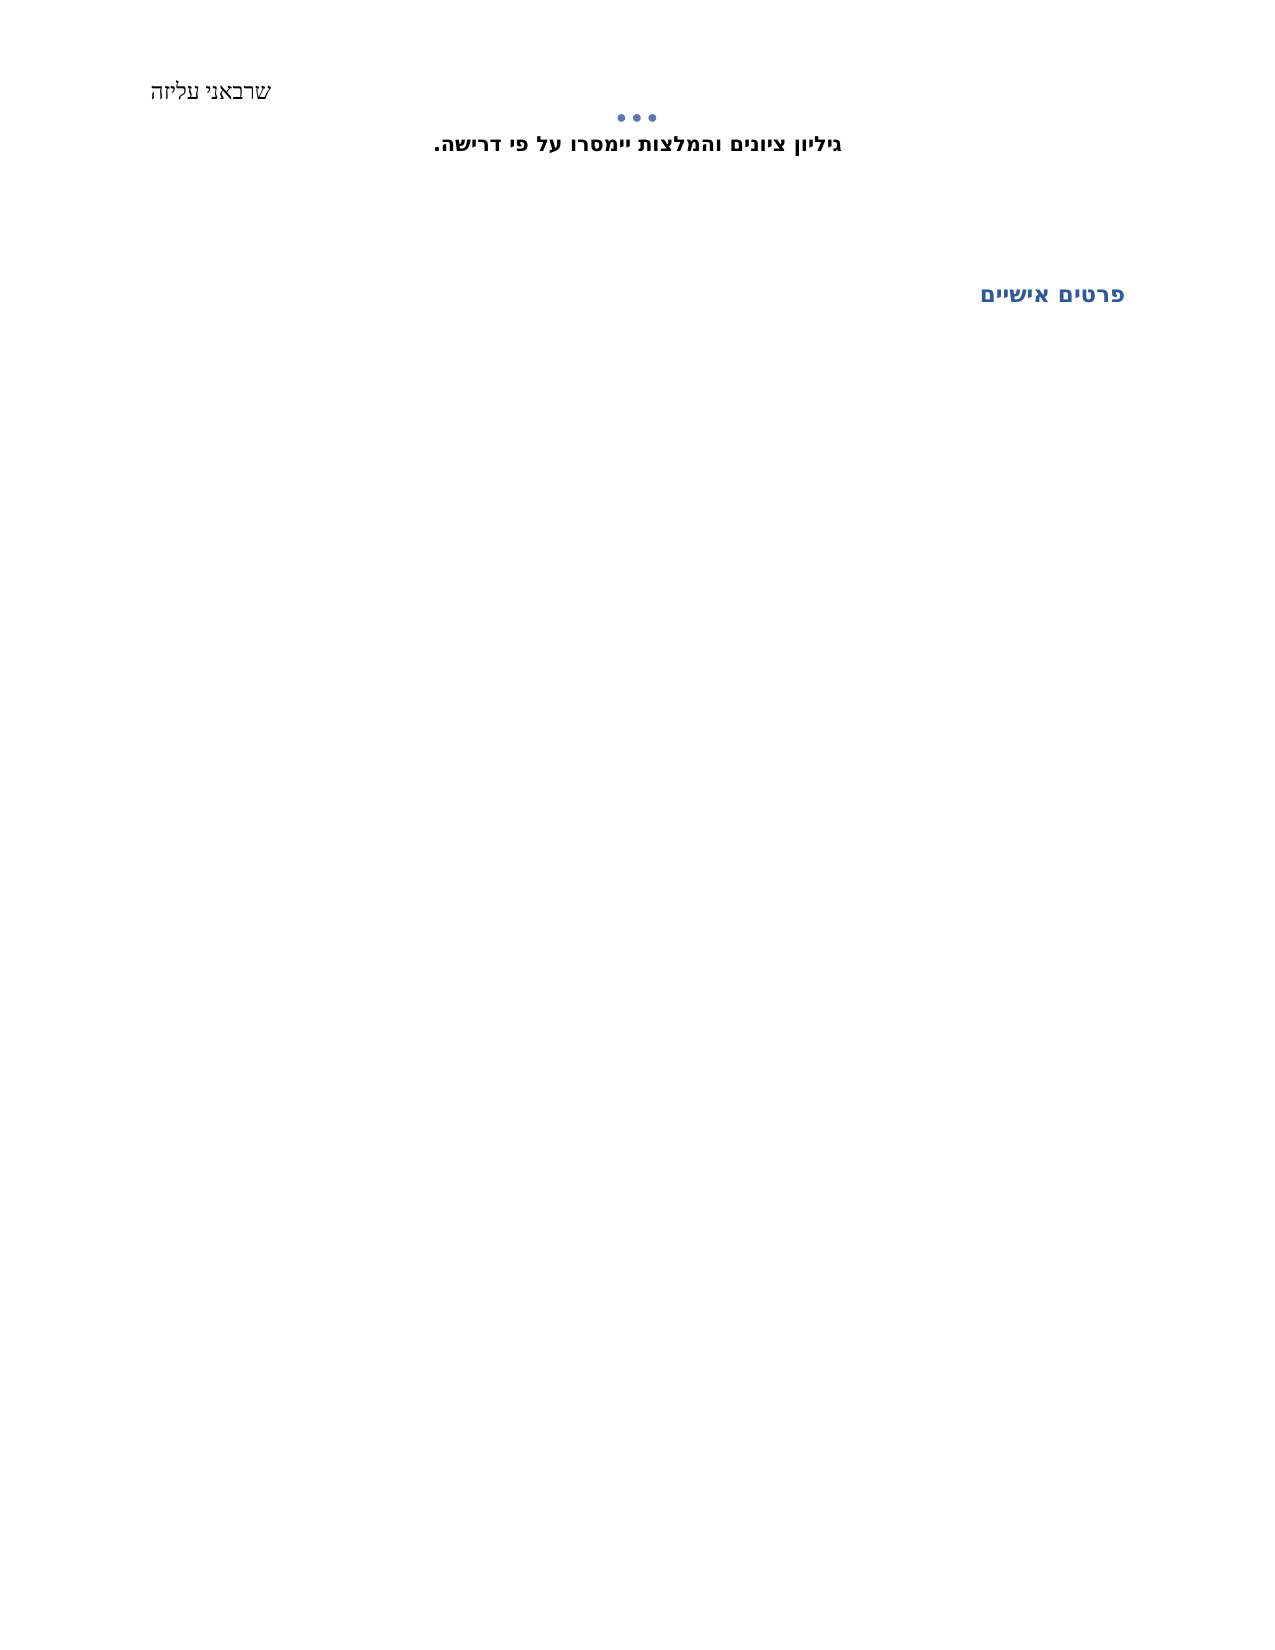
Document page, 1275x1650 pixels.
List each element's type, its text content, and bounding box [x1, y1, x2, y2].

text פרטים אישיים [150, 281, 1125, 308]
text גיליון ציונים והמלצות יימסרו על פי דרישה. [150, 132, 1125, 156]
